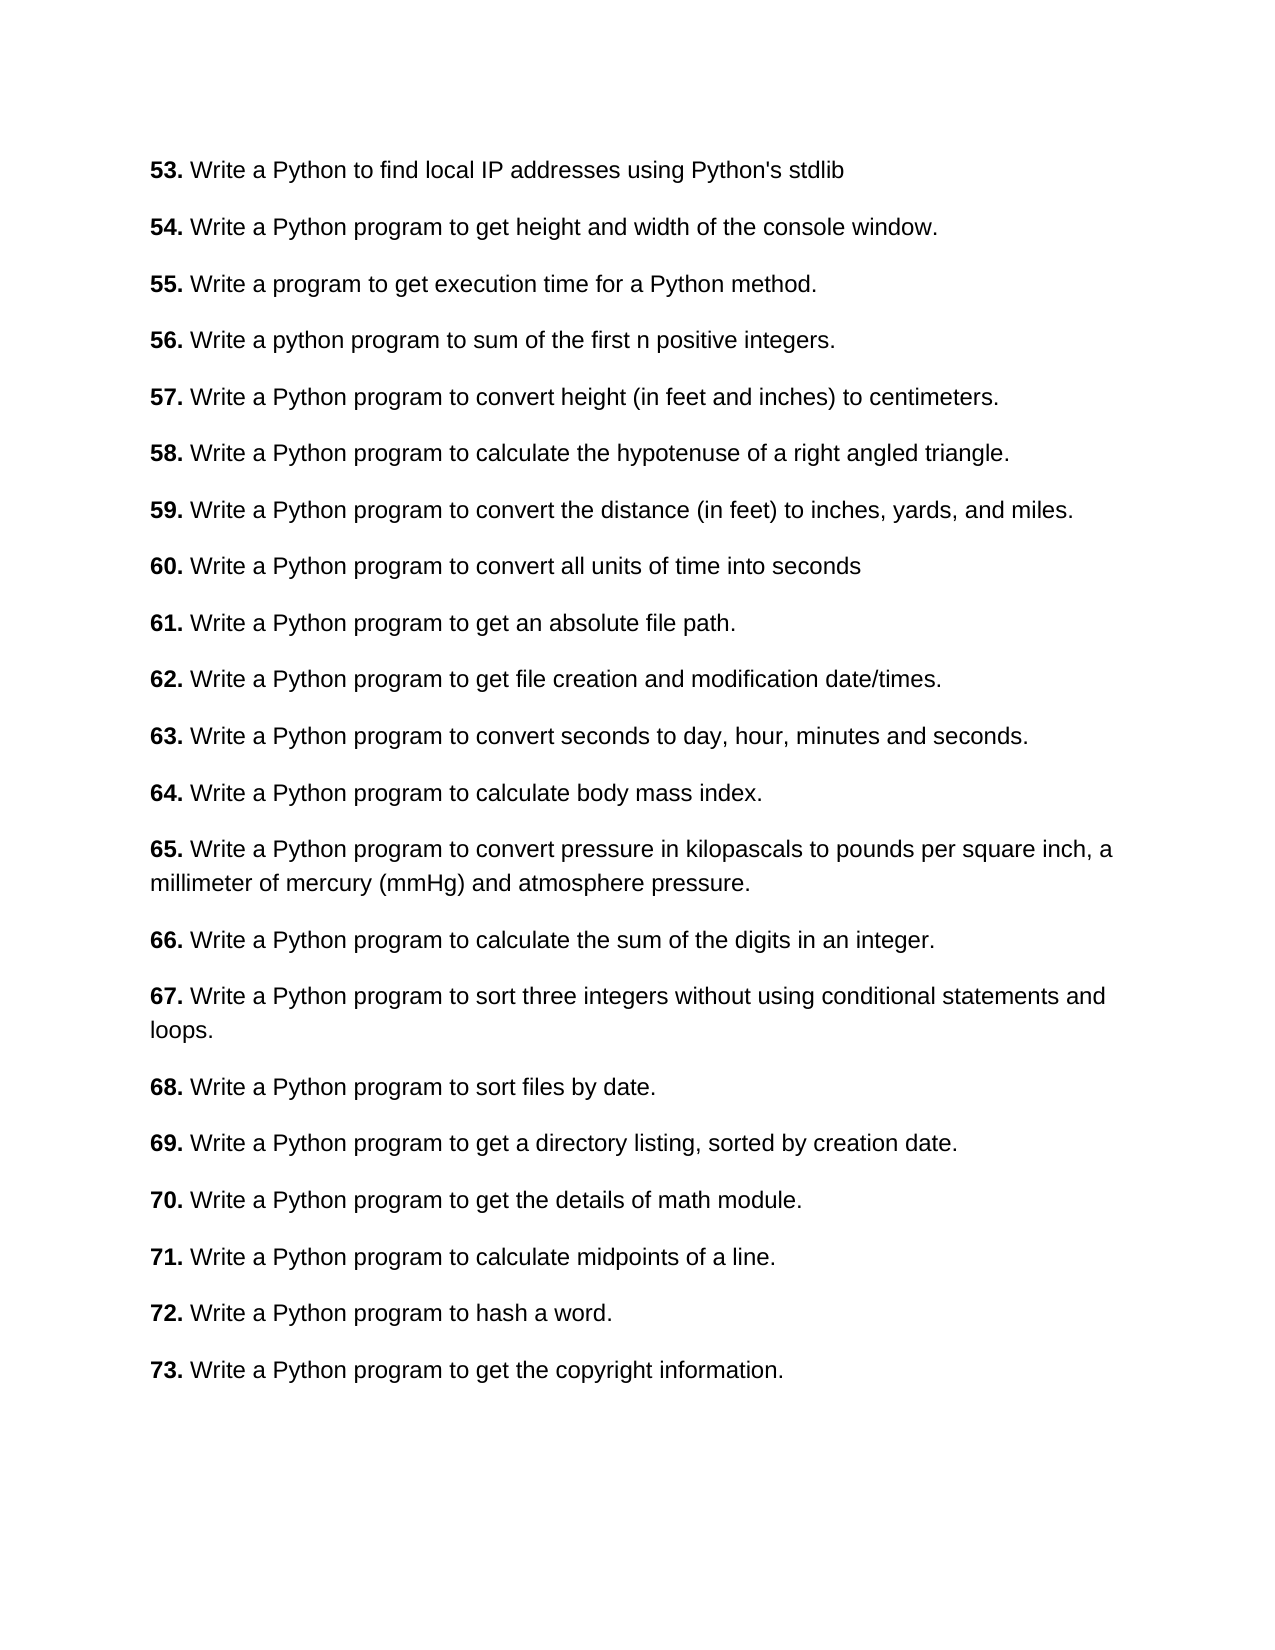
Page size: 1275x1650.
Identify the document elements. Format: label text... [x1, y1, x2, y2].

text 55. Write a program to get execution time for a Python method. [150, 263, 1125, 297]
text 57. Write a Python program to convert height (in feet and inches) to centimeters. [150, 376, 1125, 410]
text 58. Write a Python program to calculate the hypotenuse of a right angled triangle. [150, 433, 1125, 467]
text 56. Write a python program to sum of the first n positive integers. [150, 320, 1125, 354]
text 59. Write a Python program to convert the distance (in feet) to inches, yards, and miles. [150, 489, 1125, 523]
text 60. Write a Python program to convert all units of time into seconds [150, 546, 1125, 580]
text 69. Write a Python program to get a directory listing, sorted by creation date. [150, 1123, 1125, 1157]
text 54. Write a Python program to get height and width of the console window. [150, 207, 1125, 241]
text 73. Write a Python program to get the copyright information. [150, 1349, 1125, 1383]
text 68. Write a Python program to sort files by date. [150, 1066, 1125, 1100]
text 66. Write a Python program to calculate the sum of the digits in an integer. [150, 919, 1125, 953]
text 65. Write a Python program to convert pressure in kilopascals to pounds per square inch, a millimeter of mercury (mmHg) and atmosphere pressure. [150, 829, 1125, 897]
text 64. Write a Python program to calculate body mass index. [150, 772, 1125, 806]
text 61. Write a Python program to get an absolute file path. [150, 602, 1125, 636]
text 62. Write a Python program to get file creation and modification date/times. [150, 659, 1125, 693]
text 70. Write a Python program to get the details of math module. [150, 1179, 1125, 1213]
text 72. Write a Python program to hash a word. [150, 1293, 1125, 1327]
text 71. Write a Python program to calculate midpoints of a line. [150, 1236, 1125, 1270]
text 53. Write a Python to find local IP addresses using Python's stdlib [150, 150, 1125, 184]
text 67. Write a Python program to sort three integers without using conditional statements and loops. [150, 976, 1125, 1044]
text 63. Write a Python program to convert seconds to day, hour, minutes and seconds. [150, 716, 1125, 749]
